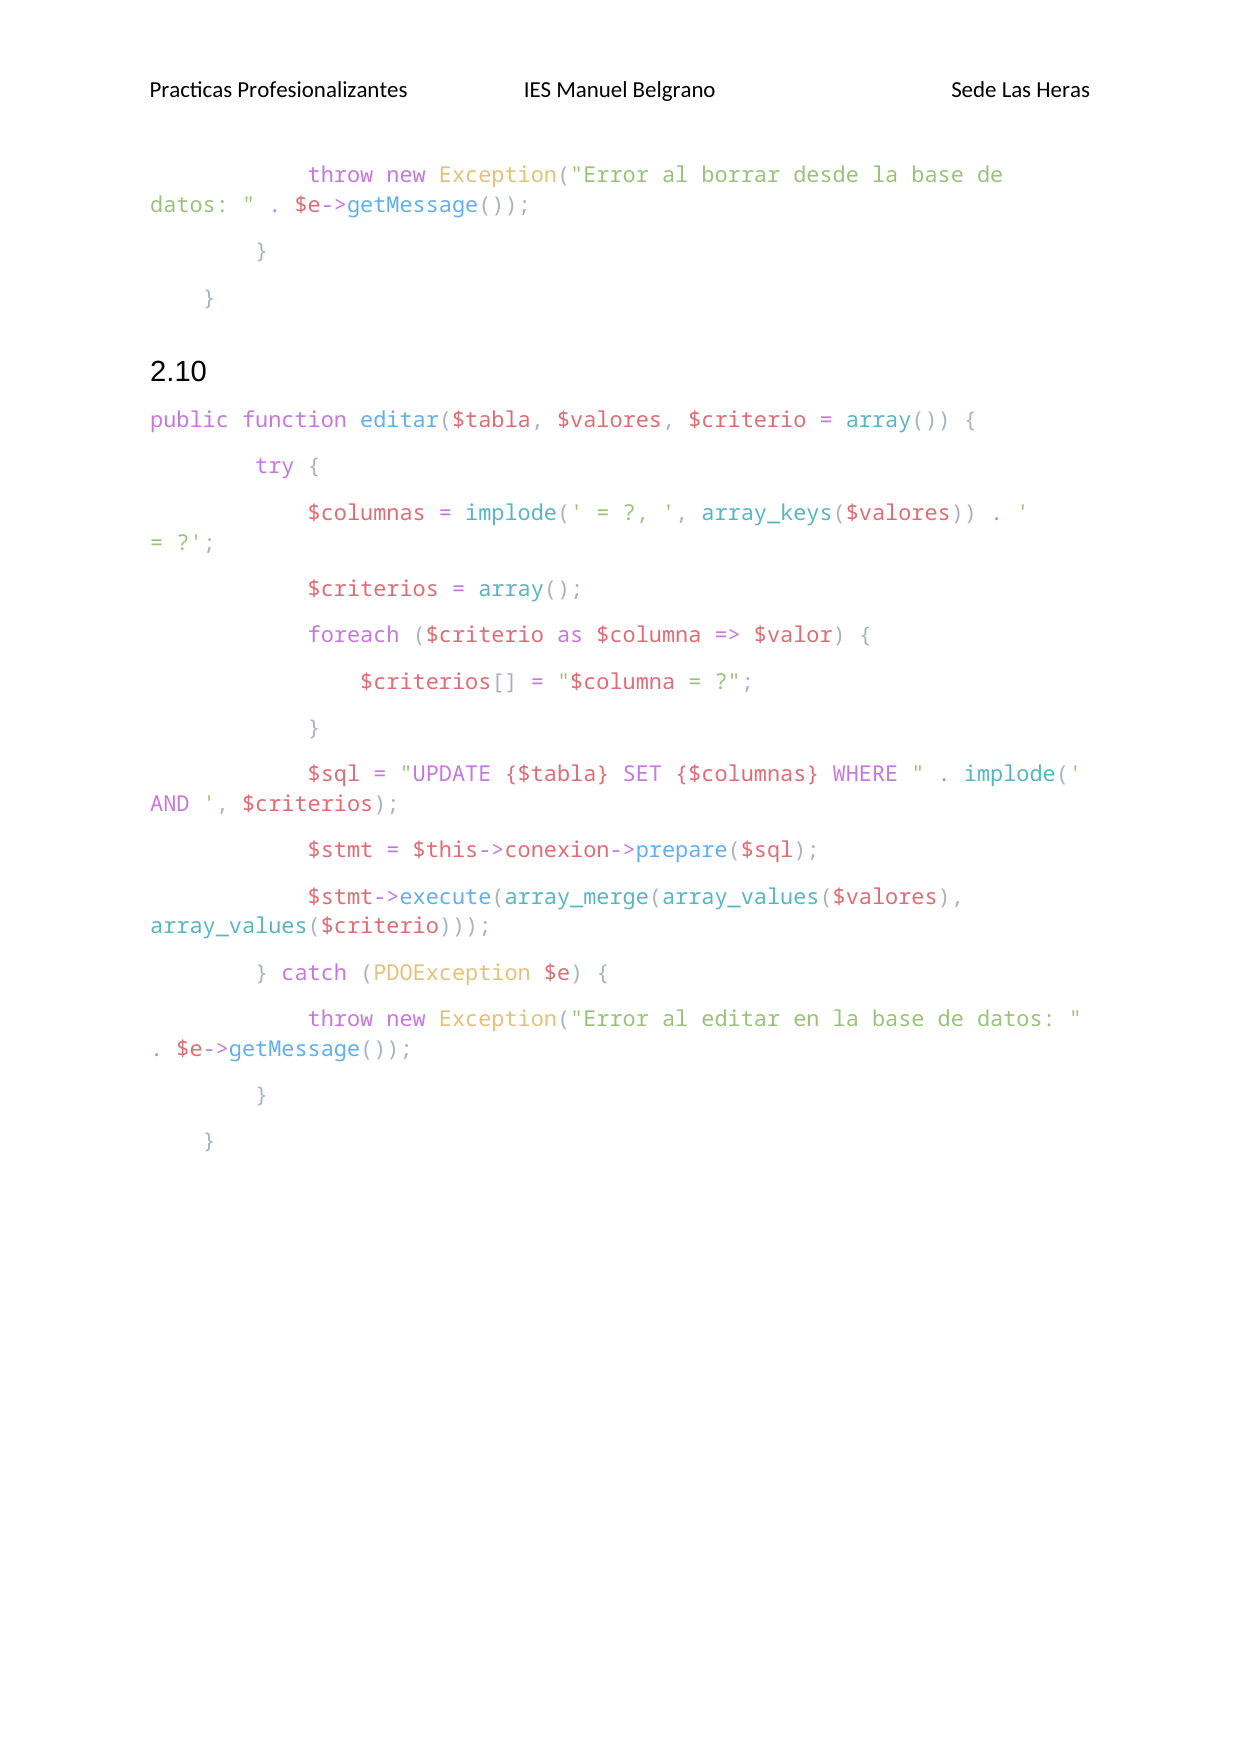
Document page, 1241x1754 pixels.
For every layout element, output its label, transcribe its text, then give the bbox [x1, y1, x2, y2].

text $stmt->execute(array_merge(array_values($valores), array_values($criterio))); [150, 880, 1090, 940]
text } [150, 1079, 1090, 1108]
text public function editar($tabla, $valores, $criterio = array()) { [150, 404, 1090, 433]
text } [150, 1125, 1090, 1155]
text $criterios = array(); [150, 573, 1090, 602]
text } catch (PDOException $e) { [150, 956, 1090, 986]
text try { [150, 450, 1090, 480]
text $columnas = implode(' = ?, ', array_keys($valores)) . ' = ?'; [150, 497, 1090, 556]
text 2.10 [150, 328, 1090, 387]
text } [150, 281, 1090, 311]
text throw new Exception("Error al borrar desde la base de datos: " . $e->getMessage()); [150, 159, 1090, 218]
text $sql = "UPDATE {$tabla} SET {$columnas} WHERE " . implode(' AND ', $criterios); [150, 758, 1090, 817]
text } [150, 235, 1090, 265]
text } [150, 712, 1090, 741]
text $stmt = $this->conexion->prepare($sql); [150, 834, 1090, 864]
text $criterios[] = "$columna = ?"; [150, 665, 1090, 695]
text foreach ($criterio as $columna => $valor) { [150, 619, 1090, 649]
text throw new Exception("Error al editar en la base de datos: " . $e->getMessage()); [150, 1003, 1090, 1062]
